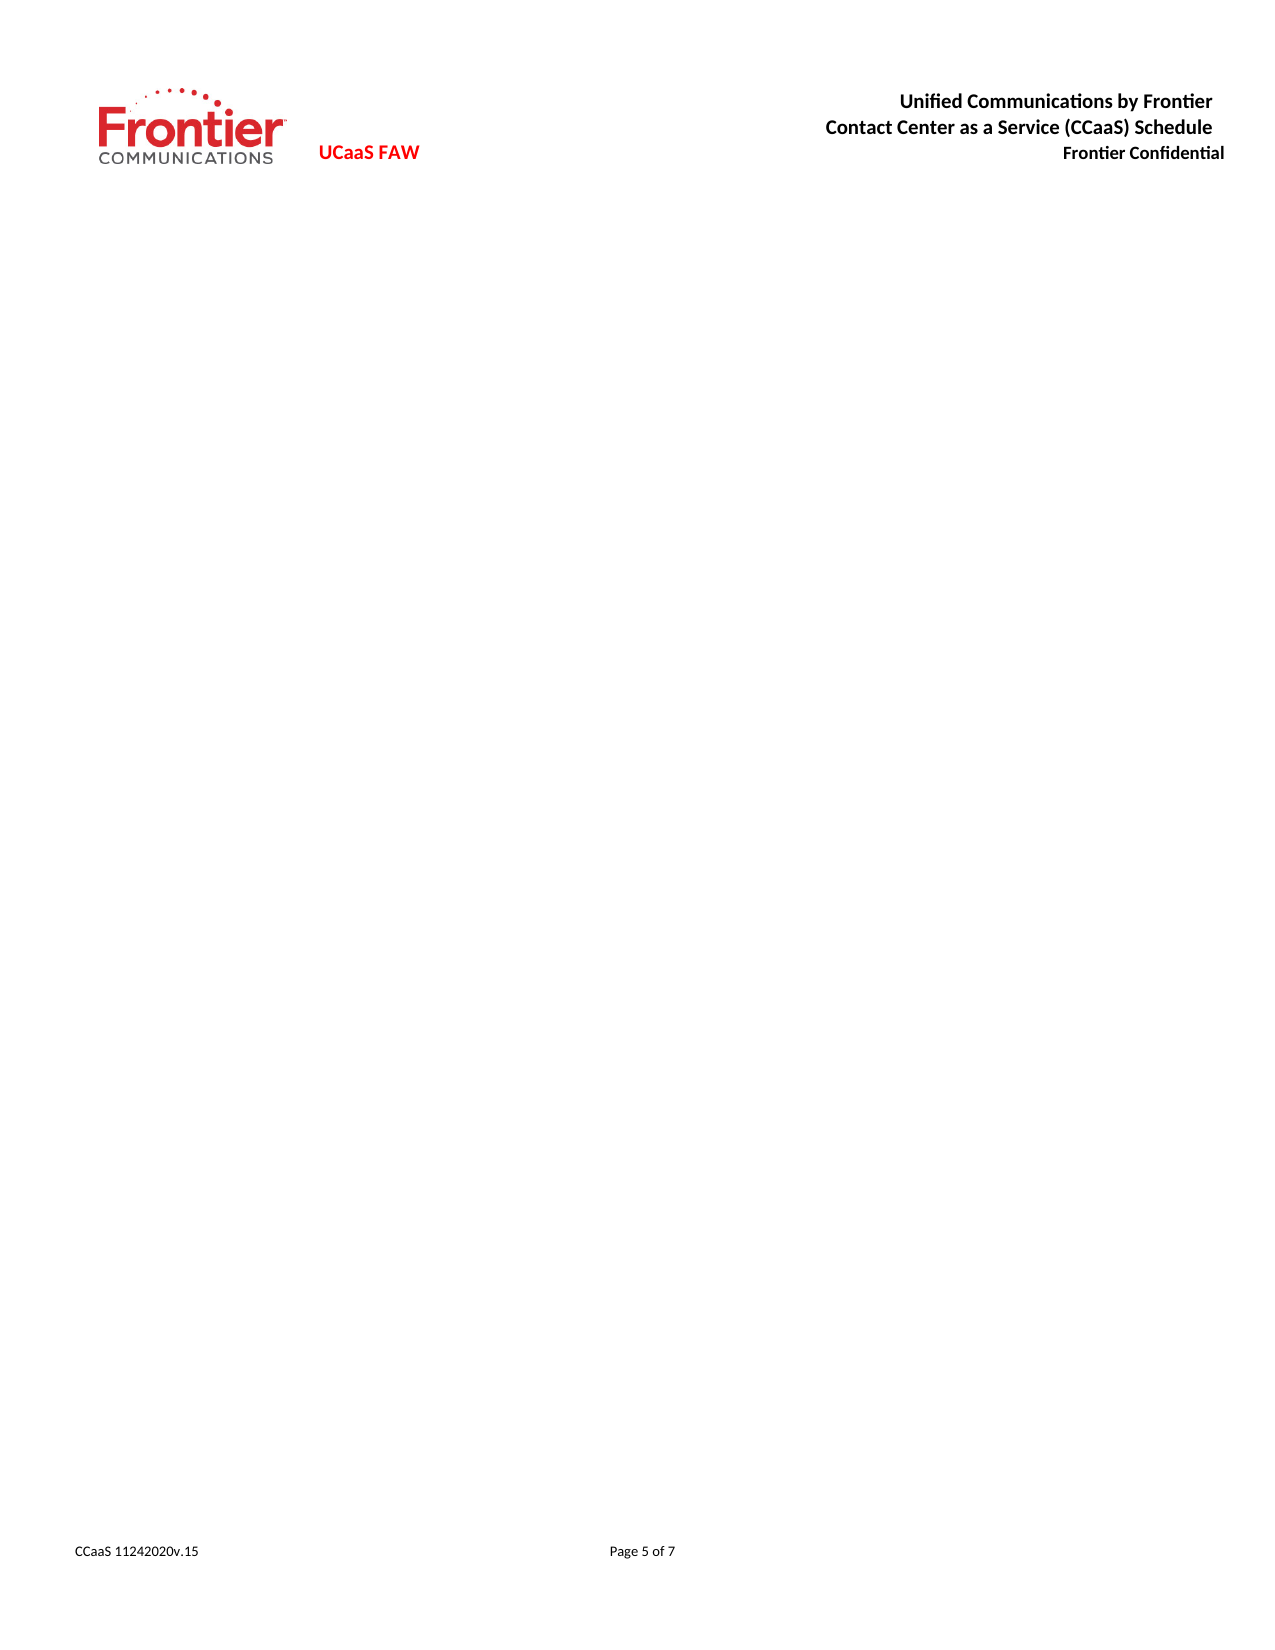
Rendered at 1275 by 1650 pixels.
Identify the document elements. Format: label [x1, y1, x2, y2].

picture [99, 88, 287, 164]
